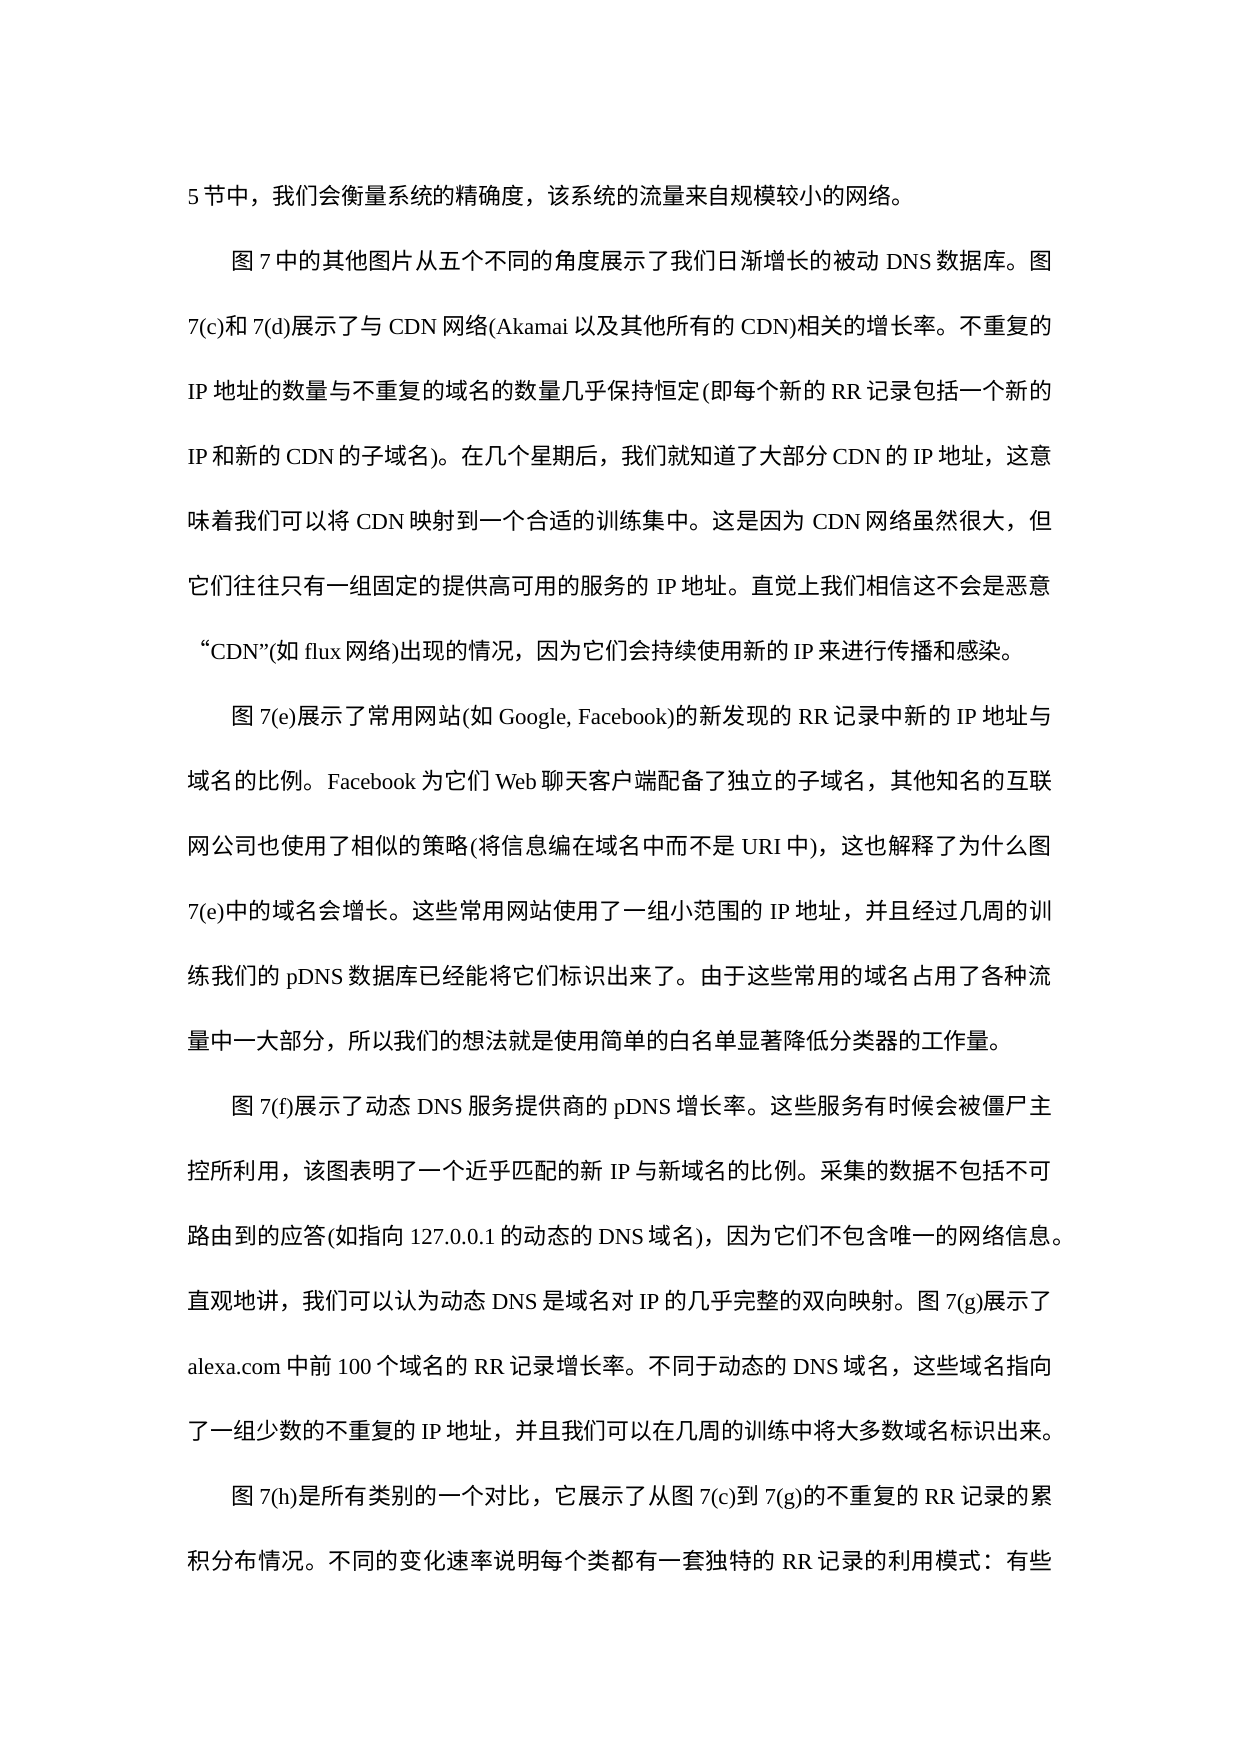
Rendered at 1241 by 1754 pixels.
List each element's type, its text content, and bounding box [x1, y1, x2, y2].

text 图7(f)展示了动态DNS服务提供商的pDNS增长率。这些服务有时候会被僵尸主控所利用，该图表明了一个近乎匹配的新IP与新域名的比例。采集的数据不包括不可路由到的应答(如指向127.0.0.1的动态的DNS域名)，因为它们不包含唯一的网络信息。直观地讲，我们可以认为动态DNS是域名对IP的几乎完整的双向映射。图7(g)展示了alexa.com中前100个域名的RR记录增长率。不同于动态的DNS域名，这些域名指向了一组少数的不重复的IP地址，并且我们可以在几周的训练中将大多数域名标识出来。 [187, 1072, 1053, 1462]
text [187, 162, 1053, 227]
text 图7(e)展示了常用网站(如Google, Facebook)的新发现的RR记录中新的IP地址与域名的比例。Facebook为它们Web聊天客户端配备了独立的子域名，其他知名的互联网公司也使用了相似的策略(将信息编在域名中而不是URI中)，这也解释了为什么图7(e)中的域名会增长。这些常用网站使用了一组小范围的IP地址，并且经过几周的训练我们的pDNS数据库已经能将它们标识出来了。由于这些常用的域名占用了各种流量中一大部分，所以我们的想法就是使用简单的白名单显著降低分类器的工作量。 [187, 682, 1053, 1072]
text 图7中的其他图片从五个不同的角度展示了我们日渐增长的被动DNS数据库。图7(c)和7(d)展示了与CDN网络(Akamai以及其他所有的CDN)相关的增长率。不重复的IP地址的数量与不重复的域名的数量几乎保持恒定(即每个新的RR记录包括一个新的IP和新的CDN的子域名)。在几个星期后，我们就知道了大部分CDN的IP地址，这意味着我们可以将CDN映射到一个合适的训练集中。这是因为CDN网络虽然很大，但它们往往只有一组固定的提供高可用的服务的IP地址。直觉上我们相信这不会是恶意“CDN”(如flux网络)出现的情况，因为它们会持续使用新的IP来进行传播和感染。 [187, 227, 1053, 682]
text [187, 1462, 1053, 1592]
